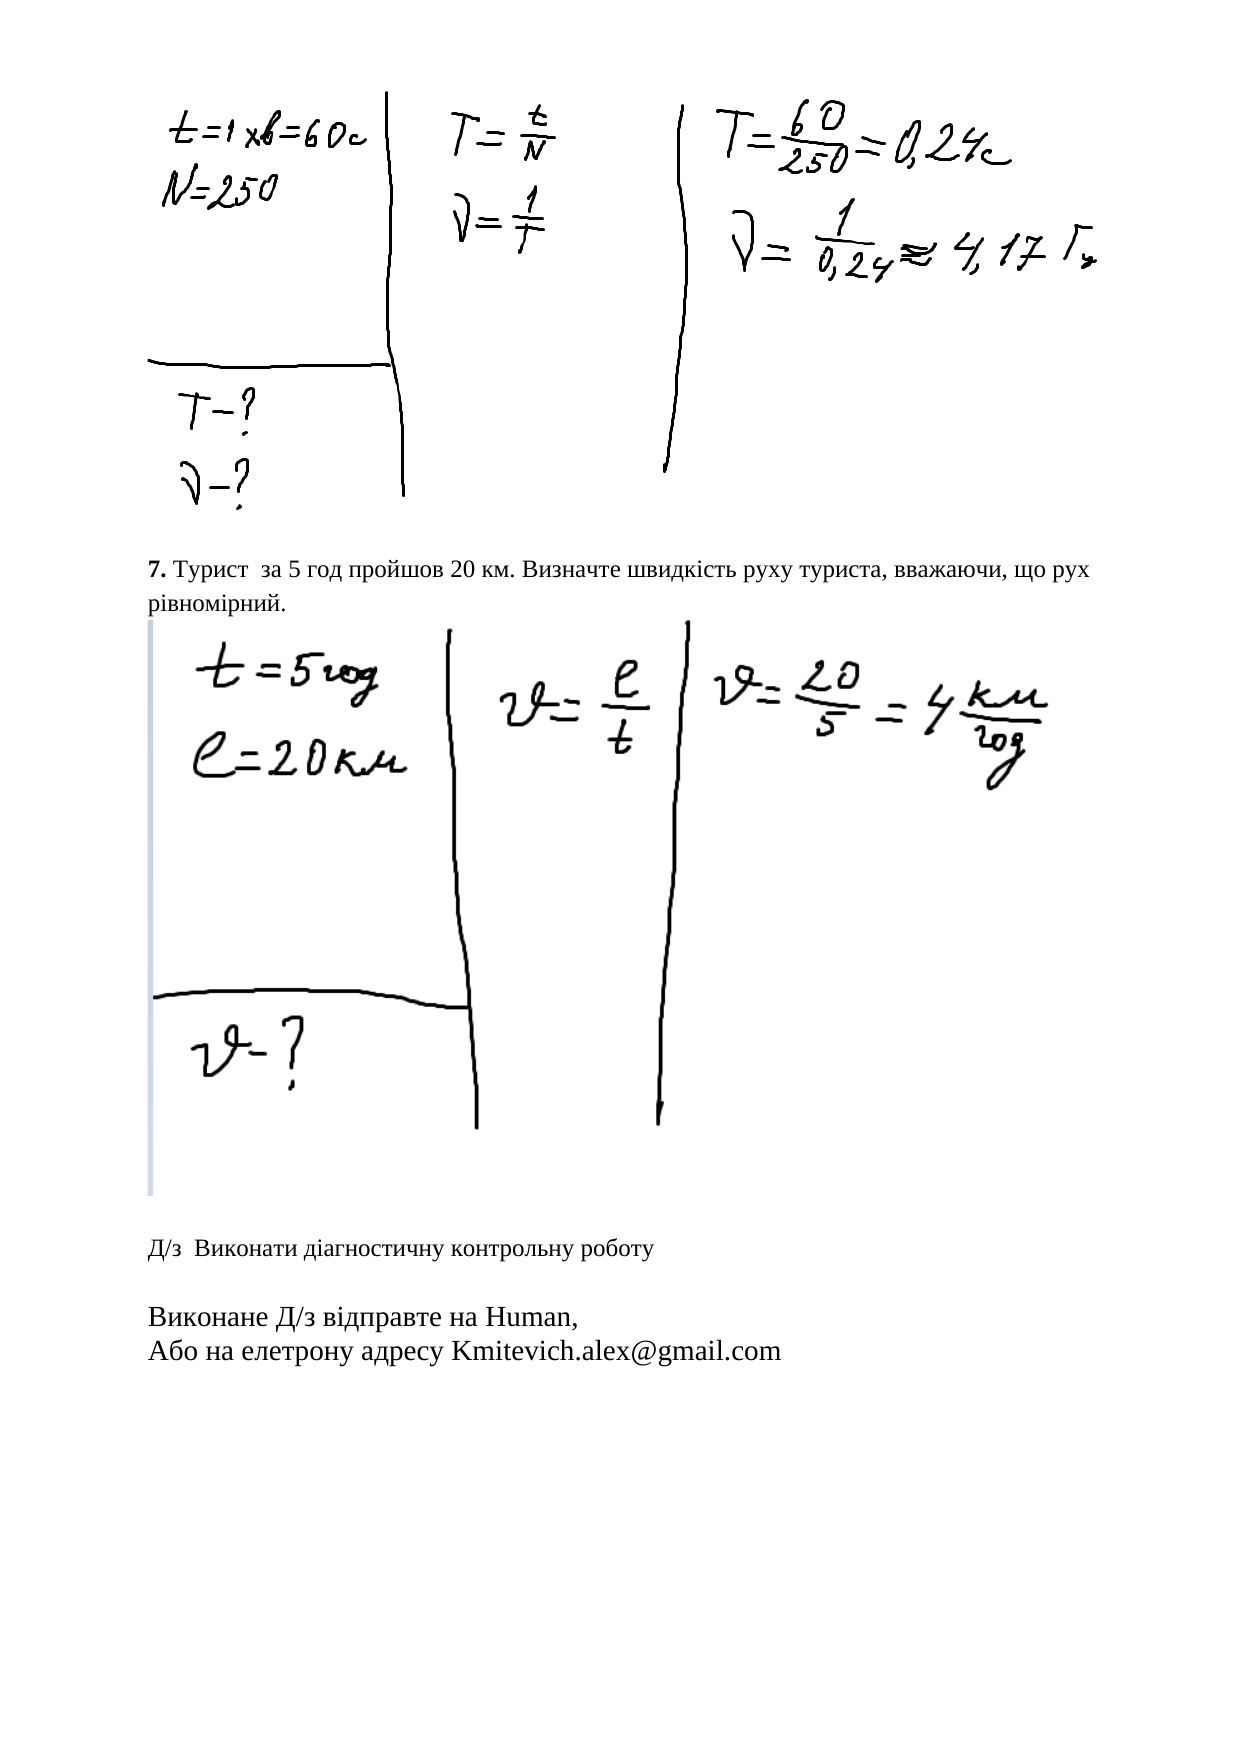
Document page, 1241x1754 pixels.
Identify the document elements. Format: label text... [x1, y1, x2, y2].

text Д/з Виконати діагностичну контрольну роботу [148, 1233, 1152, 1262]
text Або на елетрону адресу Kmitevich.alex@gmail.com [148, 1333, 1152, 1366]
picture [147, 620, 1147, 1196]
picture [147, 88, 1152, 551]
text 7. Турист за 5 год пройшов 20 км. Визначте швидкість руху туриста, вважаючи, що рух рівномірний. [148, 554, 1152, 616]
text Виконане Д/з відправте на Human, [148, 1299, 1152, 1333]
